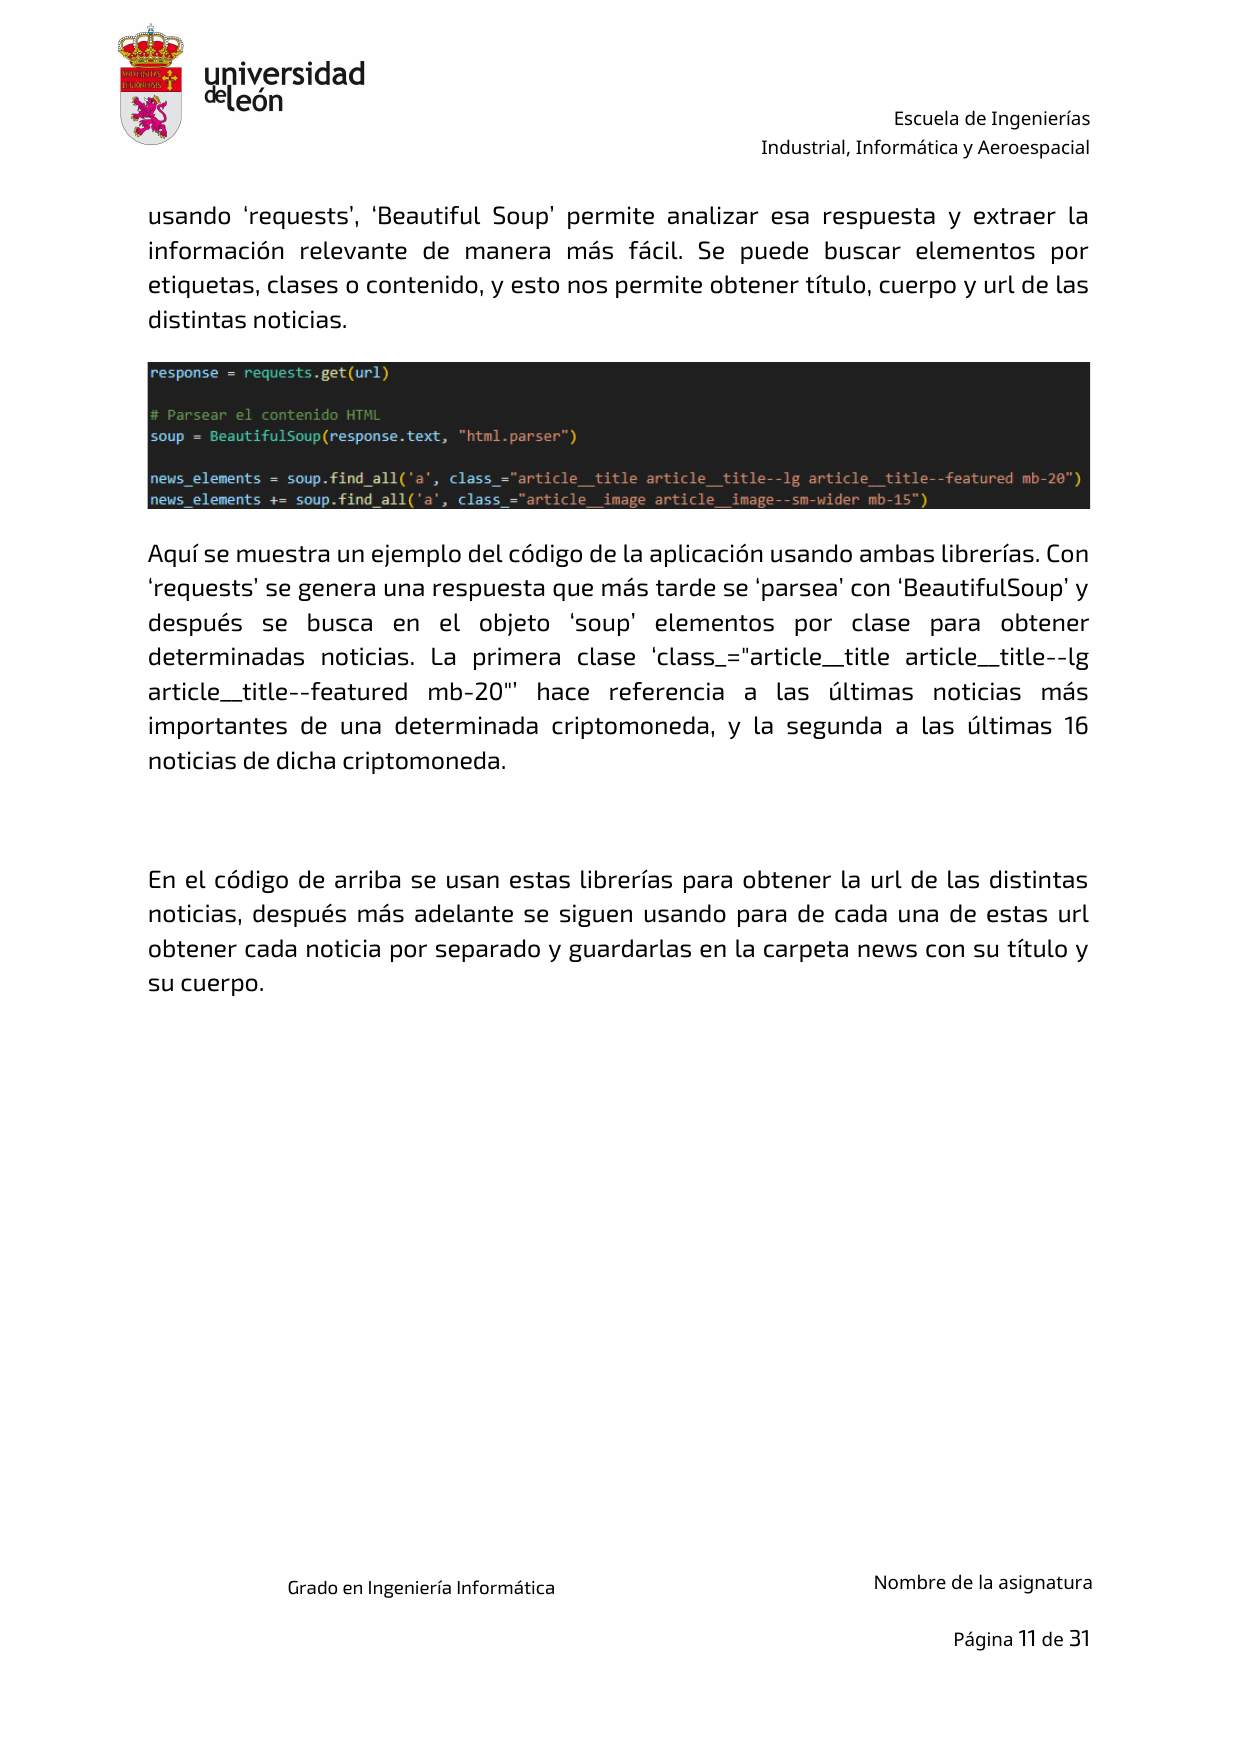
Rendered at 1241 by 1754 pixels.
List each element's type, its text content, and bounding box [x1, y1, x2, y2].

text En el código de arriba se usan estas librerías para obtener la url de las distintas noticias, después más adelante se siguen usando para de cada una de estas url obtener cada noticia por separado y guardarlas en la carpeta news con su título y su cuerpo. [148, 863, 1090, 997]
picture [147, 362, 1091, 509]
text Aquí se muestra un ejemplo del código de la aplicación usando ambas librerías. Con ‘requests’ se genera una respuesta que más tarde se ‘parsea’ con ‘BeautifulSoup’ y después se busca en el objeto ‘soup’ elementos por clase para obtener determinadas noticias. La primera clase ‘class_="article__title article__title--lg article__title--featured mb-20"’ hace referencia a las últimas noticias más importantes de una determinada criptomoneda, y la segunda a las últimas 16 noticias de dicha criptomoneda. [148, 537, 1090, 774]
picture [117, 23, 365, 146]
